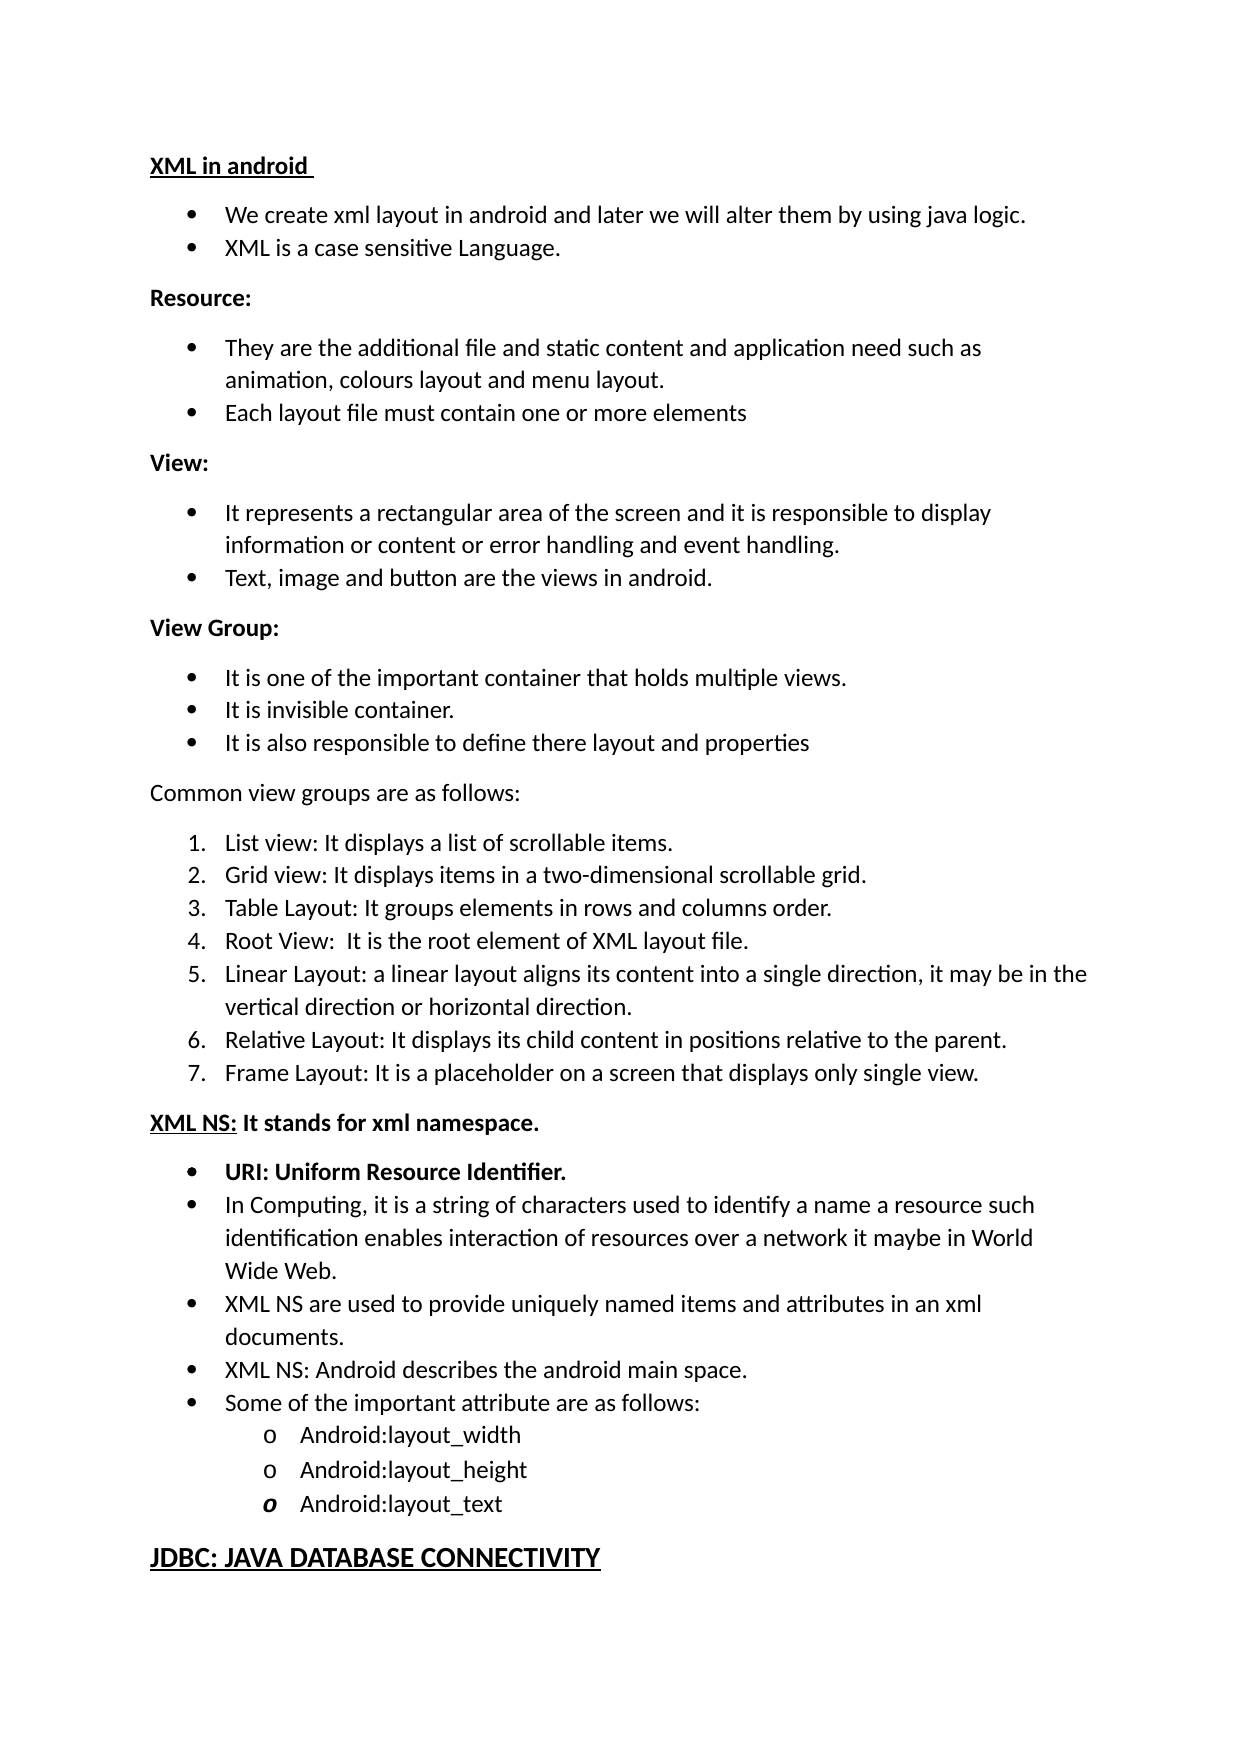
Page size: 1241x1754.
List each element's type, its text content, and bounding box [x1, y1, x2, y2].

list Relative Layout: It displays its child content in positions relative to the parent. [187, 1024, 1090, 1055]
list It is one of the important container that holds multiple views. [187, 662, 1090, 692]
text JDBC: JAVA DATABASE CONNECTIVITY [150, 1539, 1090, 1575]
list Linear Layout: a linear layout aligns its content into a single direction, it may be in the vertical direction or horizontal direction. [187, 958, 1090, 1022]
text Resource: [150, 282, 1090, 313]
list List view: It displays a list of scrollable items. [187, 827, 1090, 857]
list Android:layout_text [262, 1488, 1090, 1520]
text View: [150, 447, 1090, 478]
list XML is a case sensitive Language. [187, 232, 1090, 263]
list It represents a rectangular area of the screen and it is responsible to display information or content or error handling and event handling. [187, 497, 1090, 560]
list XML NS are used to provide uniquely named items and attributes in an xml documents. [187, 1288, 1090, 1351]
list Android:layout_width [262, 1419, 1090, 1451]
list Root View: It is the root element of XML layout file. [187, 925, 1090, 956]
list Grid view: It displays items in a two-dimensional scrollable grid. [187, 859, 1090, 890]
list Each layout file must contain one or more elements [187, 397, 1090, 428]
list XML NS: Android describes the android main space. [187, 1354, 1090, 1384]
list In Computing, it is a string of characters used to identify a name a resource such identification enables interaction of resources over a network it maybe in World Wide Web. [187, 1189, 1090, 1286]
list They are the additional file and static content and application need such as animation, colours layout and menu layout. [187, 332, 1090, 395]
list Text, image and button are the views in android. [187, 562, 1090, 593]
list It is invisible container. [187, 694, 1090, 725]
list Frame Layout: It is a placeholder on a screen that displays only single view. [187, 1057, 1090, 1088]
text View Group: [150, 612, 1090, 643]
list Android:layout_height [262, 1454, 1090, 1486]
text XML NS: It stands for xml namespace. [150, 1107, 1090, 1137]
list It is also responsible to define there layout and properties [187, 727, 1090, 758]
text Common view groups are as follows: [150, 777, 1090, 808]
list Some of the important attribute are as follows: [187, 1387, 1090, 1417]
text XML in android [150, 150, 1090, 181]
list We create xml layout in android and later we will alter them by using java logic. [187, 199, 1090, 230]
list URI: Uniform Resource Identifier. [187, 1156, 1090, 1187]
list Table Layout: It groups elements in rows and columns order. [187, 892, 1090, 923]
